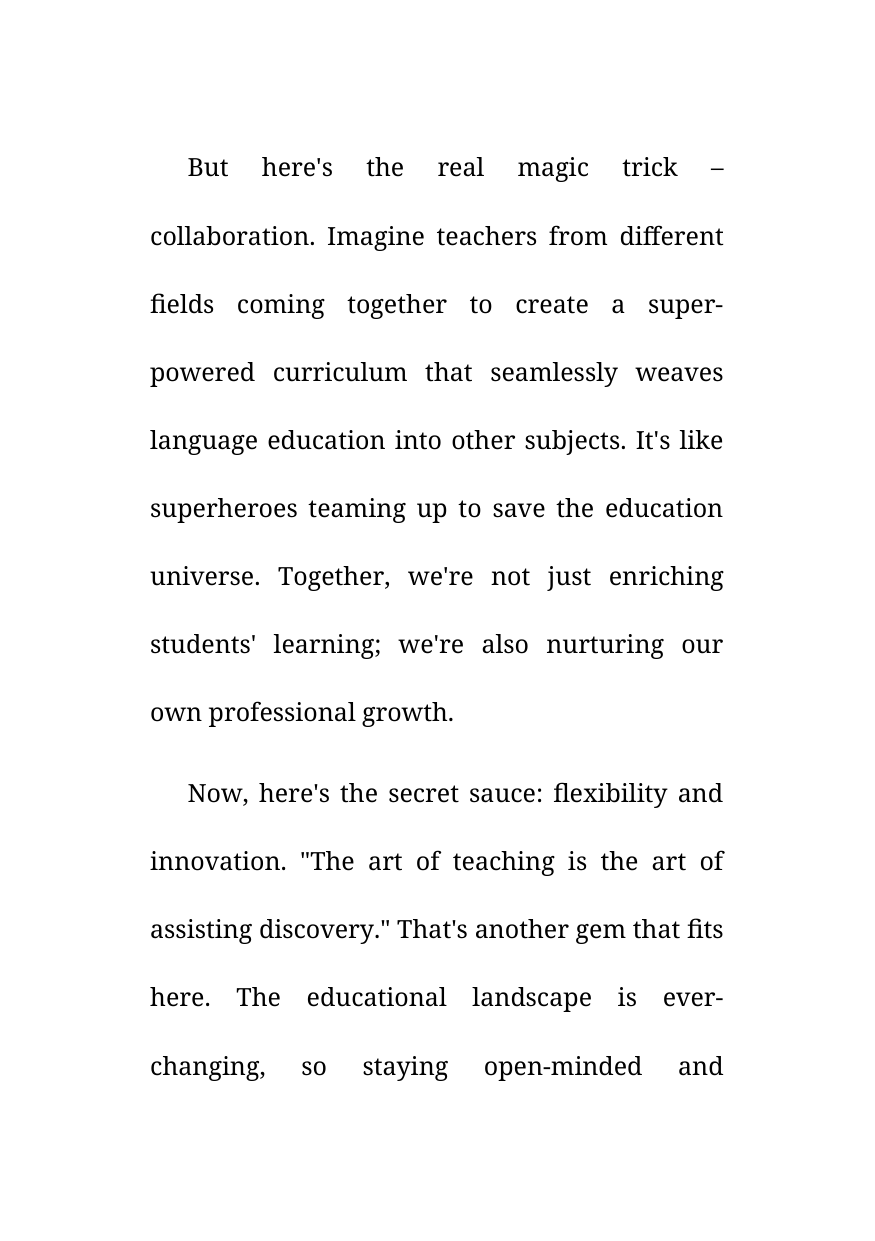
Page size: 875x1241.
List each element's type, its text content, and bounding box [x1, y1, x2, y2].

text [150, 776, 724, 1082]
text But here's the real magic trick – collaboration. Imagine teachers from different fields coming together to create a super-powered curriculum that seamlessly weaves language education into other subjects. It's like superheroes teaming up to save the education universe. Together, we're not just enriching students' learning; we're also nurturing our own professional growth. [150, 150, 724, 729]
